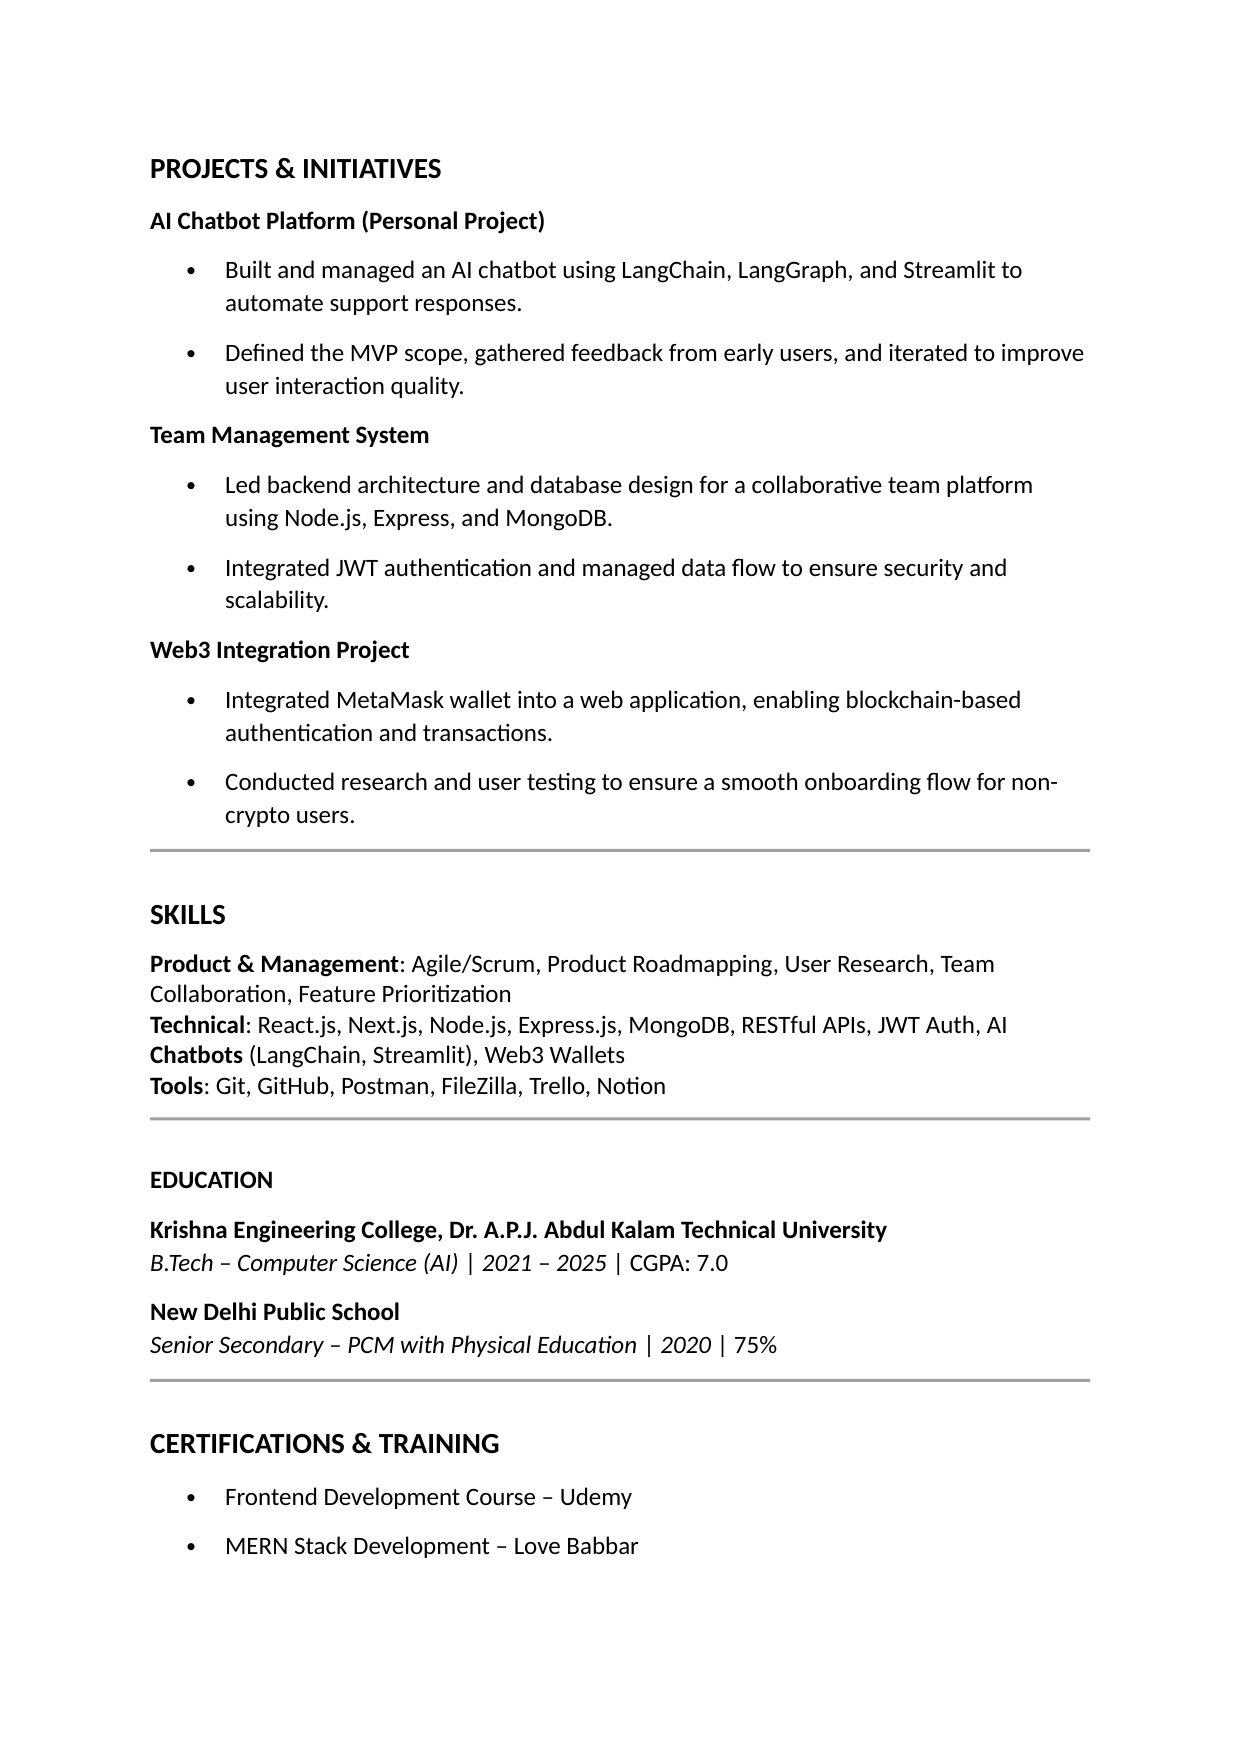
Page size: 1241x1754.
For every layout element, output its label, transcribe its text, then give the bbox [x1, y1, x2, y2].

text Product & Management: Agile/Scrum, Product Roadmapping, User Research, Team Collaboration, Feature Prioritization Technical: React.js, Next.js, Node.js, Express.js, MongoDB, RESTful APIs, JWT Auth, AI Chatbots (LangChain, Streamlit), Web3 Wallets Tools: Git, GitHub, Postman, FileZilla, Trello, Notion [150, 948, 1090, 1101]
list MERN Stack Development – Love Babbar [187, 1530, 1090, 1561]
list Integrated MetaMask wallet into a web application, enabling blockchain-based authentication and transactions. [187, 684, 1090, 747]
list Built and managed an AI chatbot using LangChain, LangGraph, and Streamlit to automate support responses. [187, 255, 1090, 318]
text Web3 Integration Project [150, 634, 1090, 665]
text EDUCATION [150, 1164, 1090, 1195]
text New Delhi Public School Senior Secondary – PCM with Physical Education | 2020 | 75% [150, 1296, 1090, 1360]
list Conducted research and user testing to ensure a smooth onboarding flow for non-crypto users. [187, 766, 1090, 830]
text Krishna Engineering College, Dr. A.P.J. Abdul Kalam Technical University B.Tech – Computer Science (AI) | 2021 – 2025 | CGPA: 7.0 [150, 1214, 1090, 1277]
text AI Chatbot Platform (Personal Project) [150, 205, 1090, 236]
text PROJECTS & INITIATIVES [150, 150, 1090, 186]
list Led backend architecture and database design for a collaborative team platform using Node.js, Express, and MongoDB. [187, 469, 1090, 533]
text SKILLS [150, 896, 1090, 931]
text Team Management System [150, 420, 1090, 450]
list Frontend Development Course – Udemy [187, 1481, 1090, 1511]
list Integrated JWT authentication and managed data flow to ensure security and scalability. [187, 552, 1090, 615]
list Defined the MVP scope, gathered feedback from early users, and iterated to improve user interaction quality. [187, 337, 1090, 401]
text CERTIFICATIONS & TRAINING [150, 1426, 1090, 1461]
